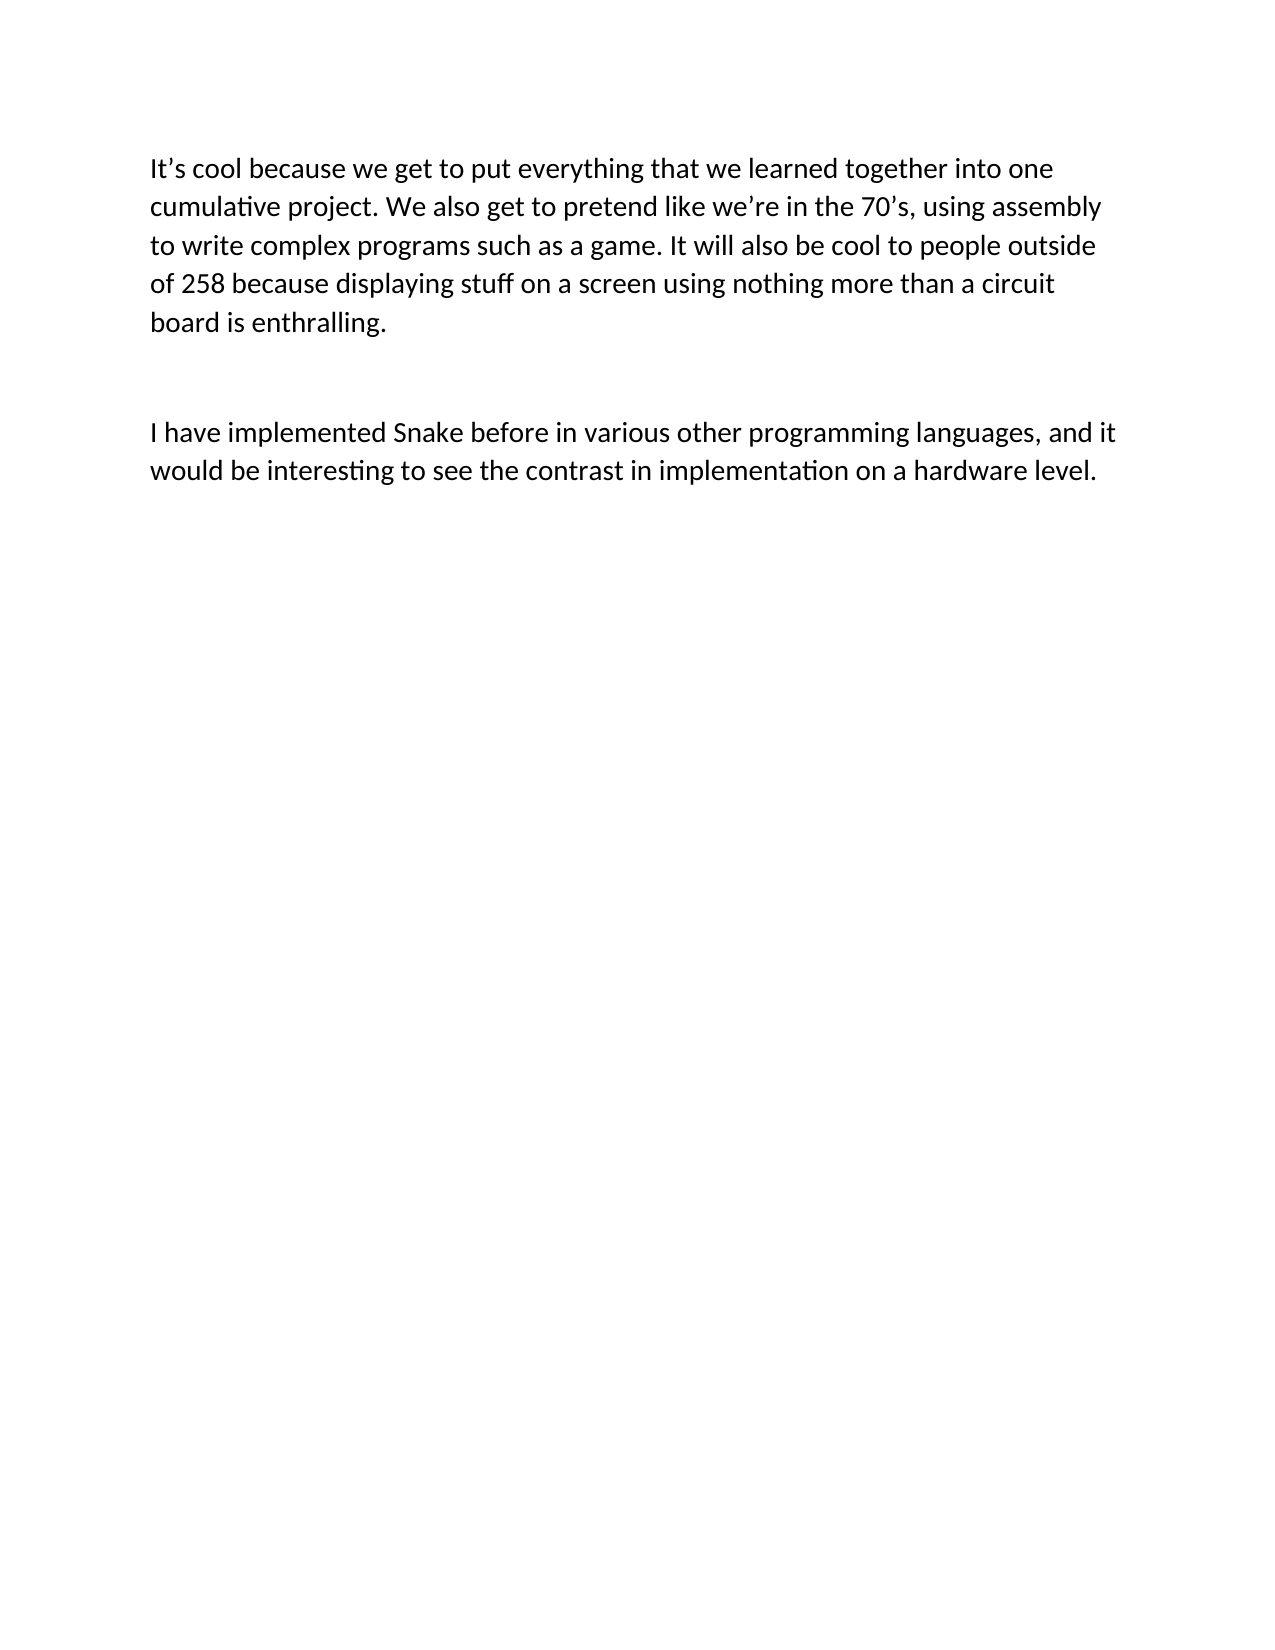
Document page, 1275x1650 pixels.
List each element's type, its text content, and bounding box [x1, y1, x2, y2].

text It’s cool because we get to put everything that we learned together into one cumulative project. We also get to pretend like we’re in the 70’s, using assembly to write complex programs such as a game. It will also be cool to people outside of 258 because displaying stuff on a screen using nothing more than a circuit board is enthralling. [150, 150, 1125, 339]
text I have implemented Snake before in various other programming languages, and it would be interesting to see the contrast in implementation on a hardware level. [150, 414, 1125, 488]
